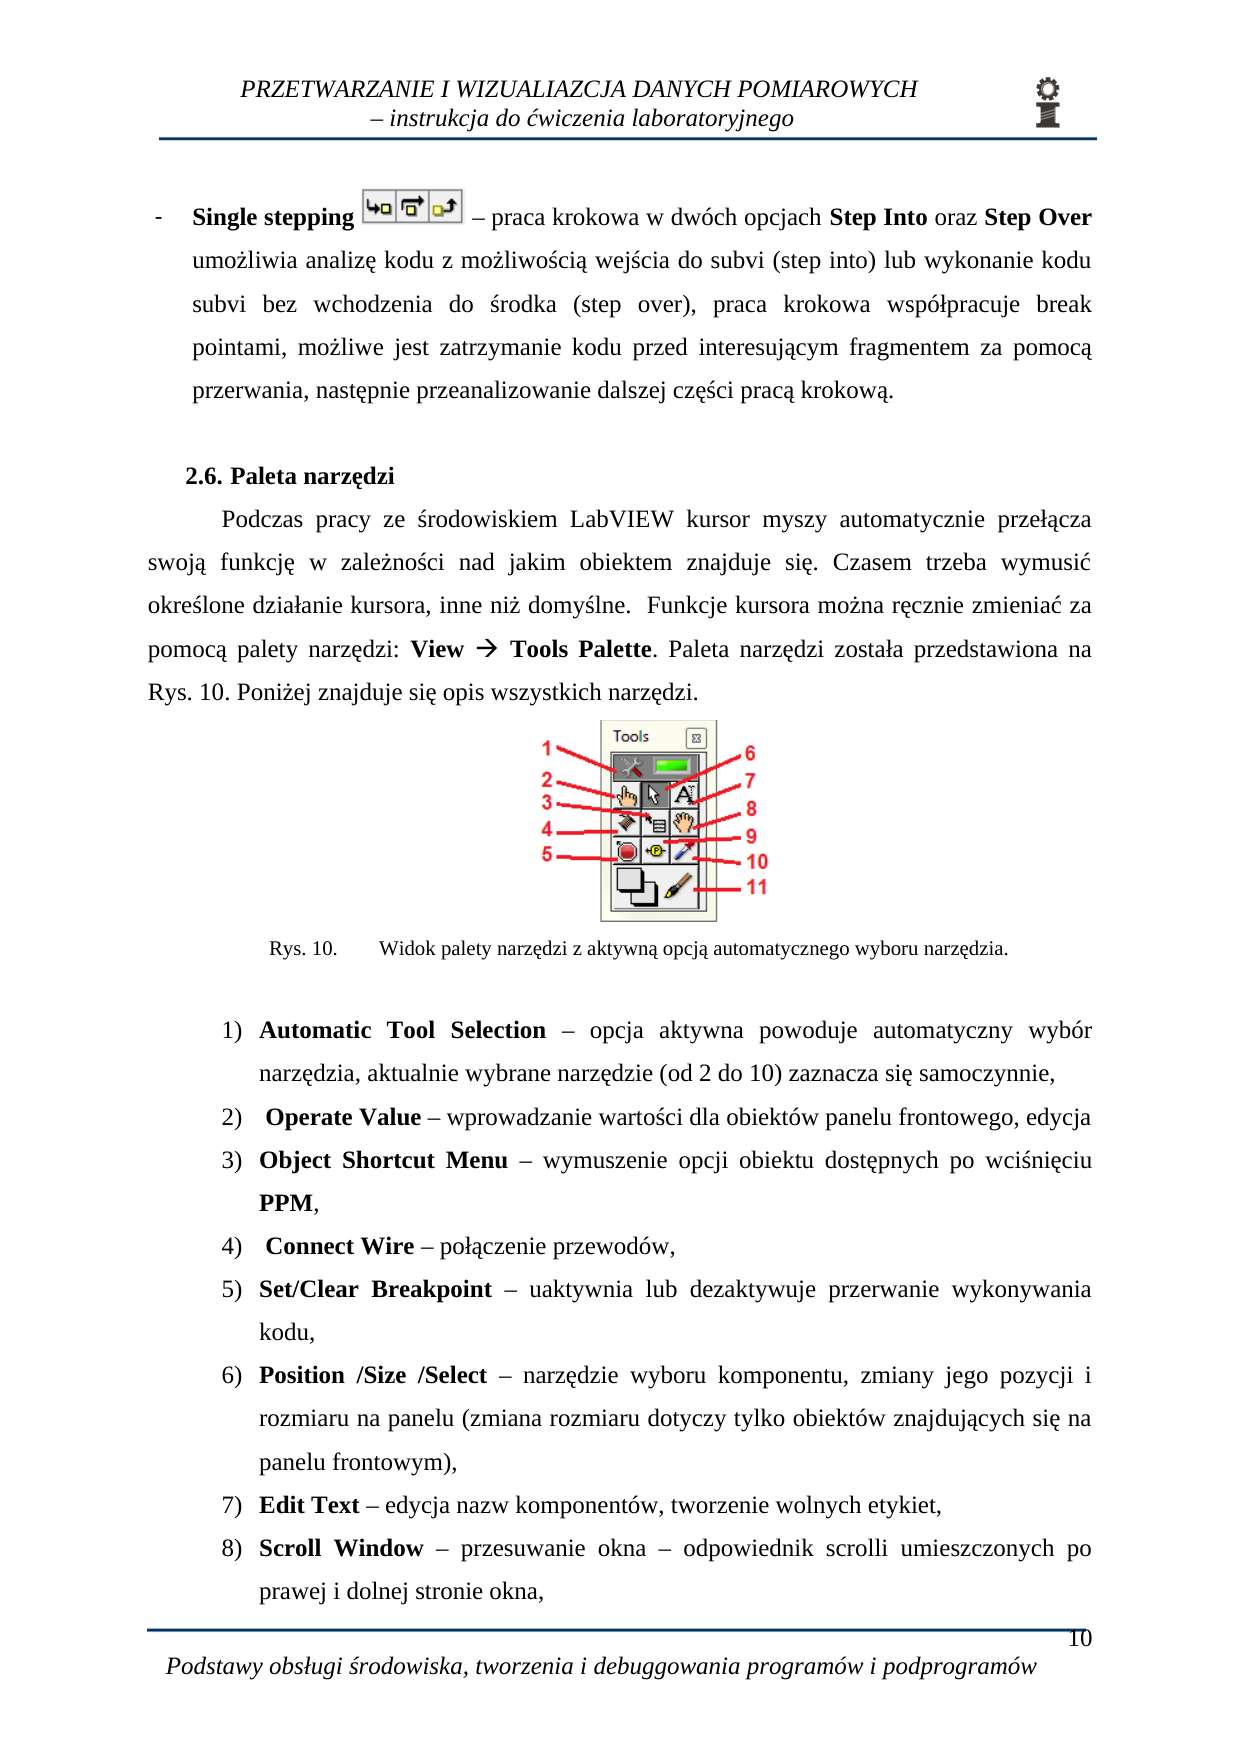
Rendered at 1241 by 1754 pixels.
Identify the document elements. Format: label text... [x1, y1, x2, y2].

list Set/Clear Breakpoint – uaktywnia lub dezaktywuje przerwanie wykonywania kodu, [221, 1274, 1092, 1346]
picture [539, 720, 775, 922]
list Scroll Window – przesuwanie okna – odpowiednik scrolli umieszczonych po prawej i dolnej stronie okna, [221, 1533, 1092, 1605]
list Automatic Tool Selection – opcja aktywna powoduje automatyczny wybór narzędzia, aktualnie wybrane narzędzie (od 2 do 10) zaznacza się samoczynnie, [221, 1015, 1092, 1087]
picture [361, 188, 466, 225]
list Paleta narzędzi [185, 461, 1092, 490]
picture [147, 1622, 1086, 1639]
list Edit Text – edycja nazw komponentów, tworzenie wolnych etykiet, [221, 1490, 1092, 1518]
list Connect Wire – połączenie przewodów, [221, 1231, 1092, 1260]
list Object Shortcut Menu – wymuszenie opcji obiektu dostępnych po wciśnięciu PPM, [221, 1145, 1092, 1217]
list Operate Value – wprowadzanie wartości dla obiektów panelu frontowego, edycja [221, 1102, 1092, 1130]
list Single stepping – praca krokowa w dwóch opcjach Step Into oraz Step Over umożliwia analizę kodu z możliwością wejścia do subvi (step into) lub wykonanie kodu subvi bez wchodzenia do środka (step over), praca krokowa współpracuje break pointami, możliwe jest zatrzymanie kodu przed interesującym fragmentem za pomocą przerwania, następnie przeanalizowanie dalszej części pracą krokową. [154, 189, 1092, 404]
list Widok palety narzędzi z aktywną opcją automatycznego wyboru narzędzia. [185, 936, 1092, 960]
text Podczas pracy ze środowiskiem LabVIEW kursor myszy automatycznie przełącza swoją funkcję w zależności nad jakim obiektem znajduje się. Czasem trzeba wymusić określone działanie kursora, inne niż domyślne. Funkcje kursora można ręcznie zmieniać za pomocą palety narzędzi: View Tools Palette. Paleta narzędzi została przedstawiona na Rys. 10. Poniżej znajduje się opis wszystkich narzędzi. [148, 504, 1092, 706]
picture [159, 131, 1097, 147]
list Position /Size /Select – narzędzie wyboru komponentu, zmiany jego pozycji i rozmiaru na panelu (zmiana rozmiaru dotyczy tylko obiektów znajdujących się na panelu frontowym), [221, 1360, 1092, 1475]
